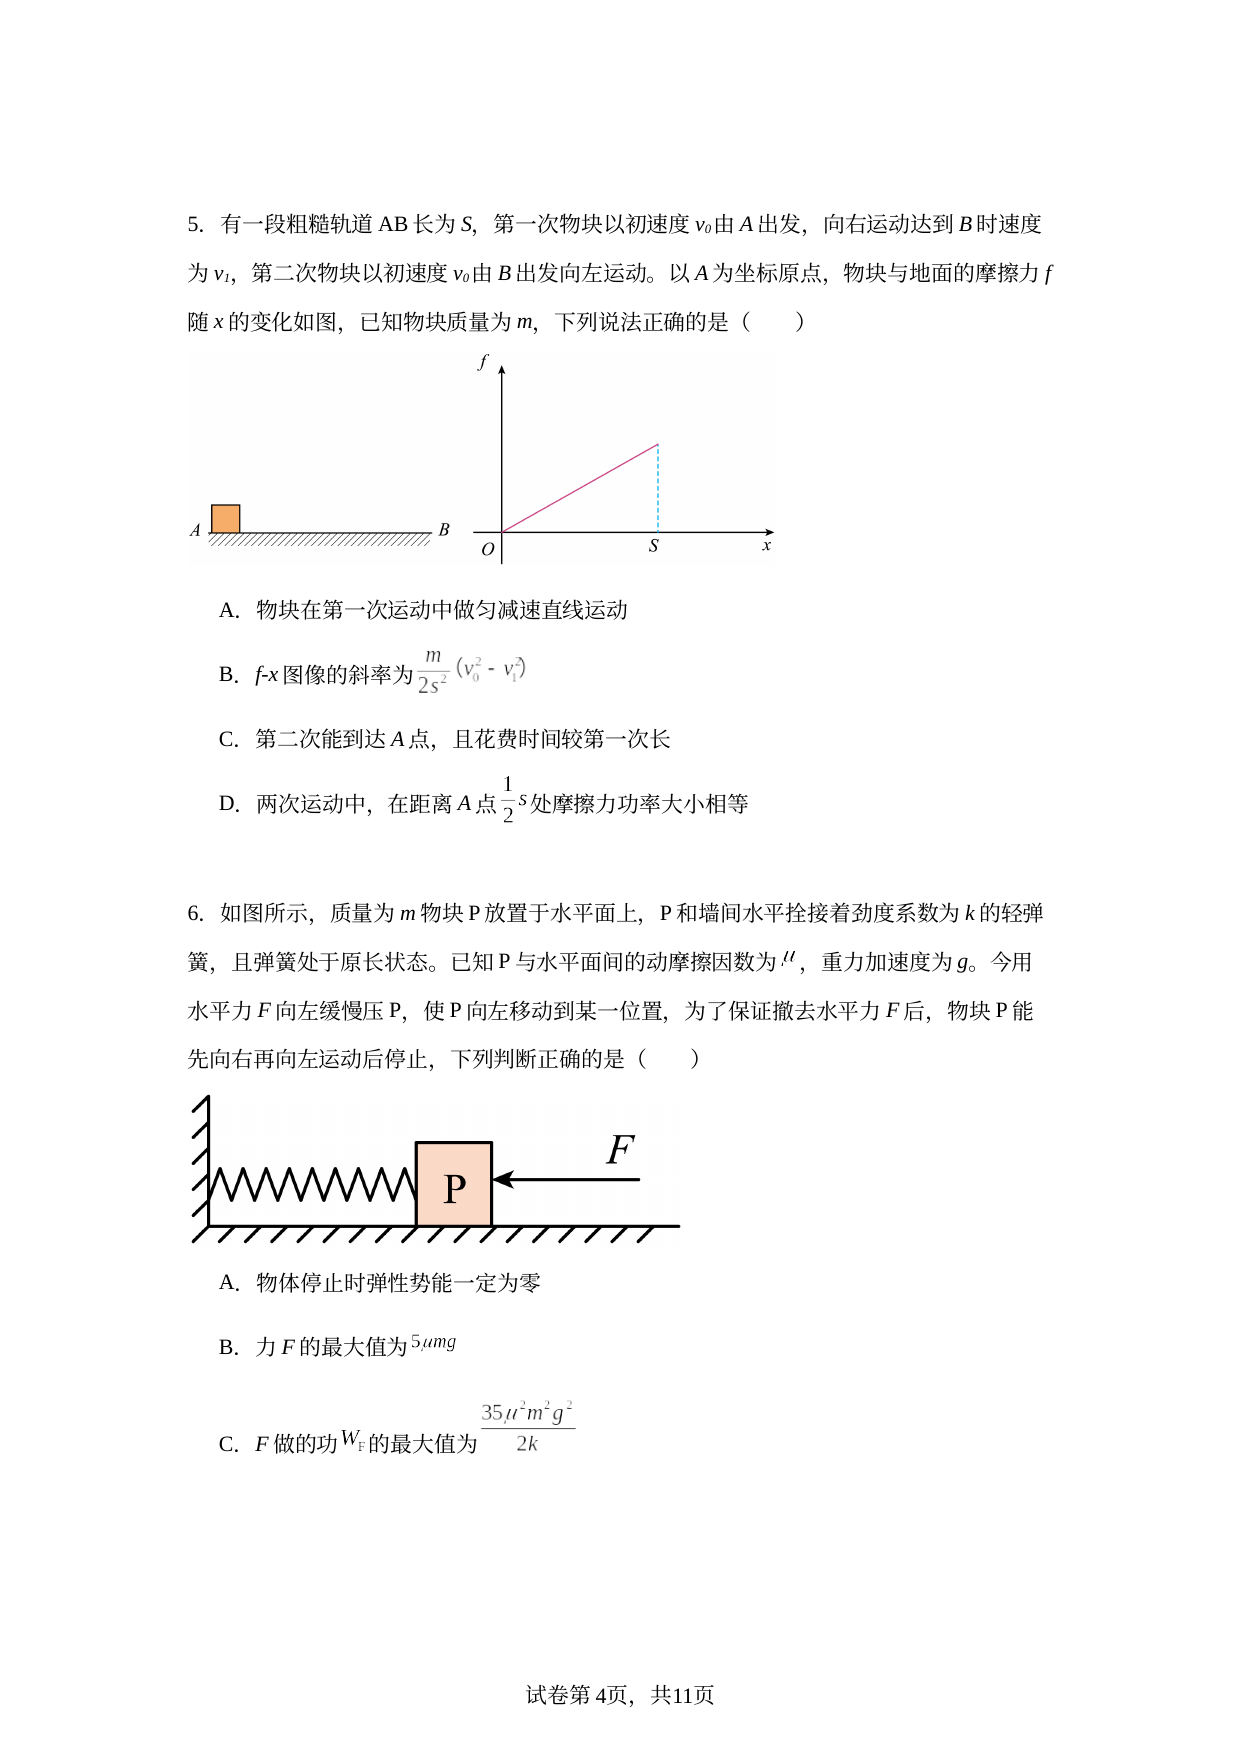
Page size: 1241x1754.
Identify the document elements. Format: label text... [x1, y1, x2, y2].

text B．f-x图像的斜率为 [219, 641, 1053, 706]
text A．物体停止时弹性势能一定为零 [219, 1266, 1053, 1298]
text C．F做的功的最大值为 [219, 1394, 1053, 1492]
text D．两次运动中，在距离A点处摩擦力功率大小相等 [219, 770, 1053, 835]
picture [187, 352, 775, 566]
text B．力F的最大值为 [219, 1314, 1053, 1379]
text A．物块在第一次运动中做匀减速直线运动 [219, 593, 1053, 625]
text 5．有一段粗糙轨道AB长为S，第一次物块以初速度v0由A出发，向右运动达到B时速度为v1，第二次物块以初速度v0由B出发向左运动。以A为坐标原点，物块与地面的摩擦力f随x的变化如图，已知物块质量为m，下列说法正确的是（ ） [187, 207, 1053, 337]
text C．第二次能到达A点，且花费时间较第一次长 [219, 722, 1053, 754]
text 6．如图所示，质量为m物块P放置于水平面上，P和墙间水平拴接着劲度系数为k的轻弹簧，且弹簧处于原长状态。已知P与水平面间的动摩擦因数为，重力加速度为g。今用水平力F向左缓慢压P，使P向左移动到某一位置，为了保证撤去水平力F后，物块P能先向右再向左运动后停止，下列判断正确的是（ ） [187, 896, 1053, 1075]
picture [187, 1090, 684, 1247]
